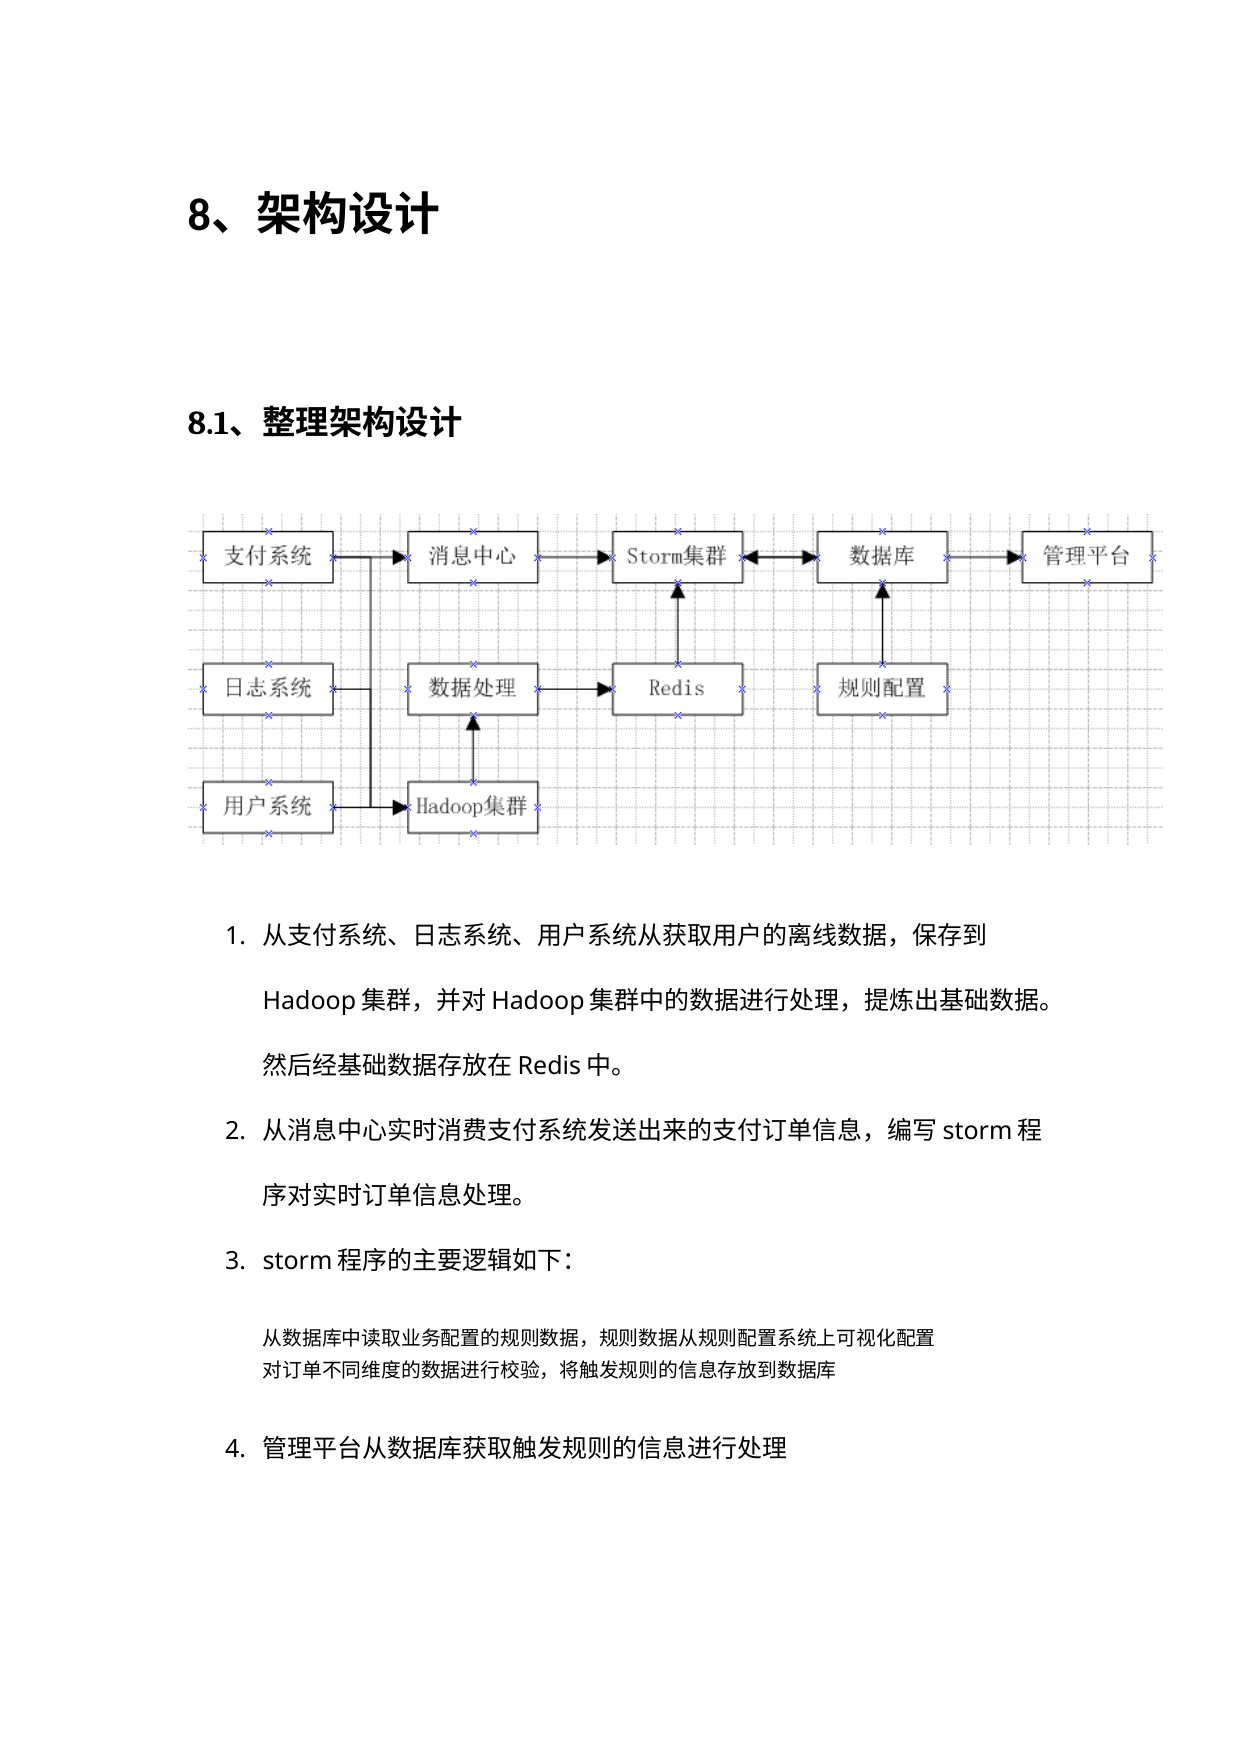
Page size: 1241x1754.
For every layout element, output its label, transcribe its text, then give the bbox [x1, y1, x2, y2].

list 从支付系统、日志系统、用户系统从获取用户的离线数据，保存到Hadoop集群，并对Hadoop集群中的数据进行处理，提炼出基础数据。然后经基础数据存放在Redis中。 [225, 901, 1053, 1096]
subtitle 8、架构设计 [187, 162, 1053, 259]
text 从数据库中读取业务配置的规则数据，规则数据从规则配置系统上可视化配置 对订单不同维度的数据进行校验，将触发规则的信息存放到数据库 [262, 1320, 1053, 1385]
list storm程序的主要逻辑如下： [225, 1226, 1053, 1291]
picture [187, 514, 1164, 845]
list 从消息中心实时消费支付系统发送出来的支付订单信息，编写storm程序对实时订单信息处理。 [225, 1096, 1053, 1226]
list 管理平台从数据库获取触发规则的信息进行处理 [225, 1414, 1053, 1479]
subtitle 8.1、整理架构设计 [187, 387, 1053, 452]
